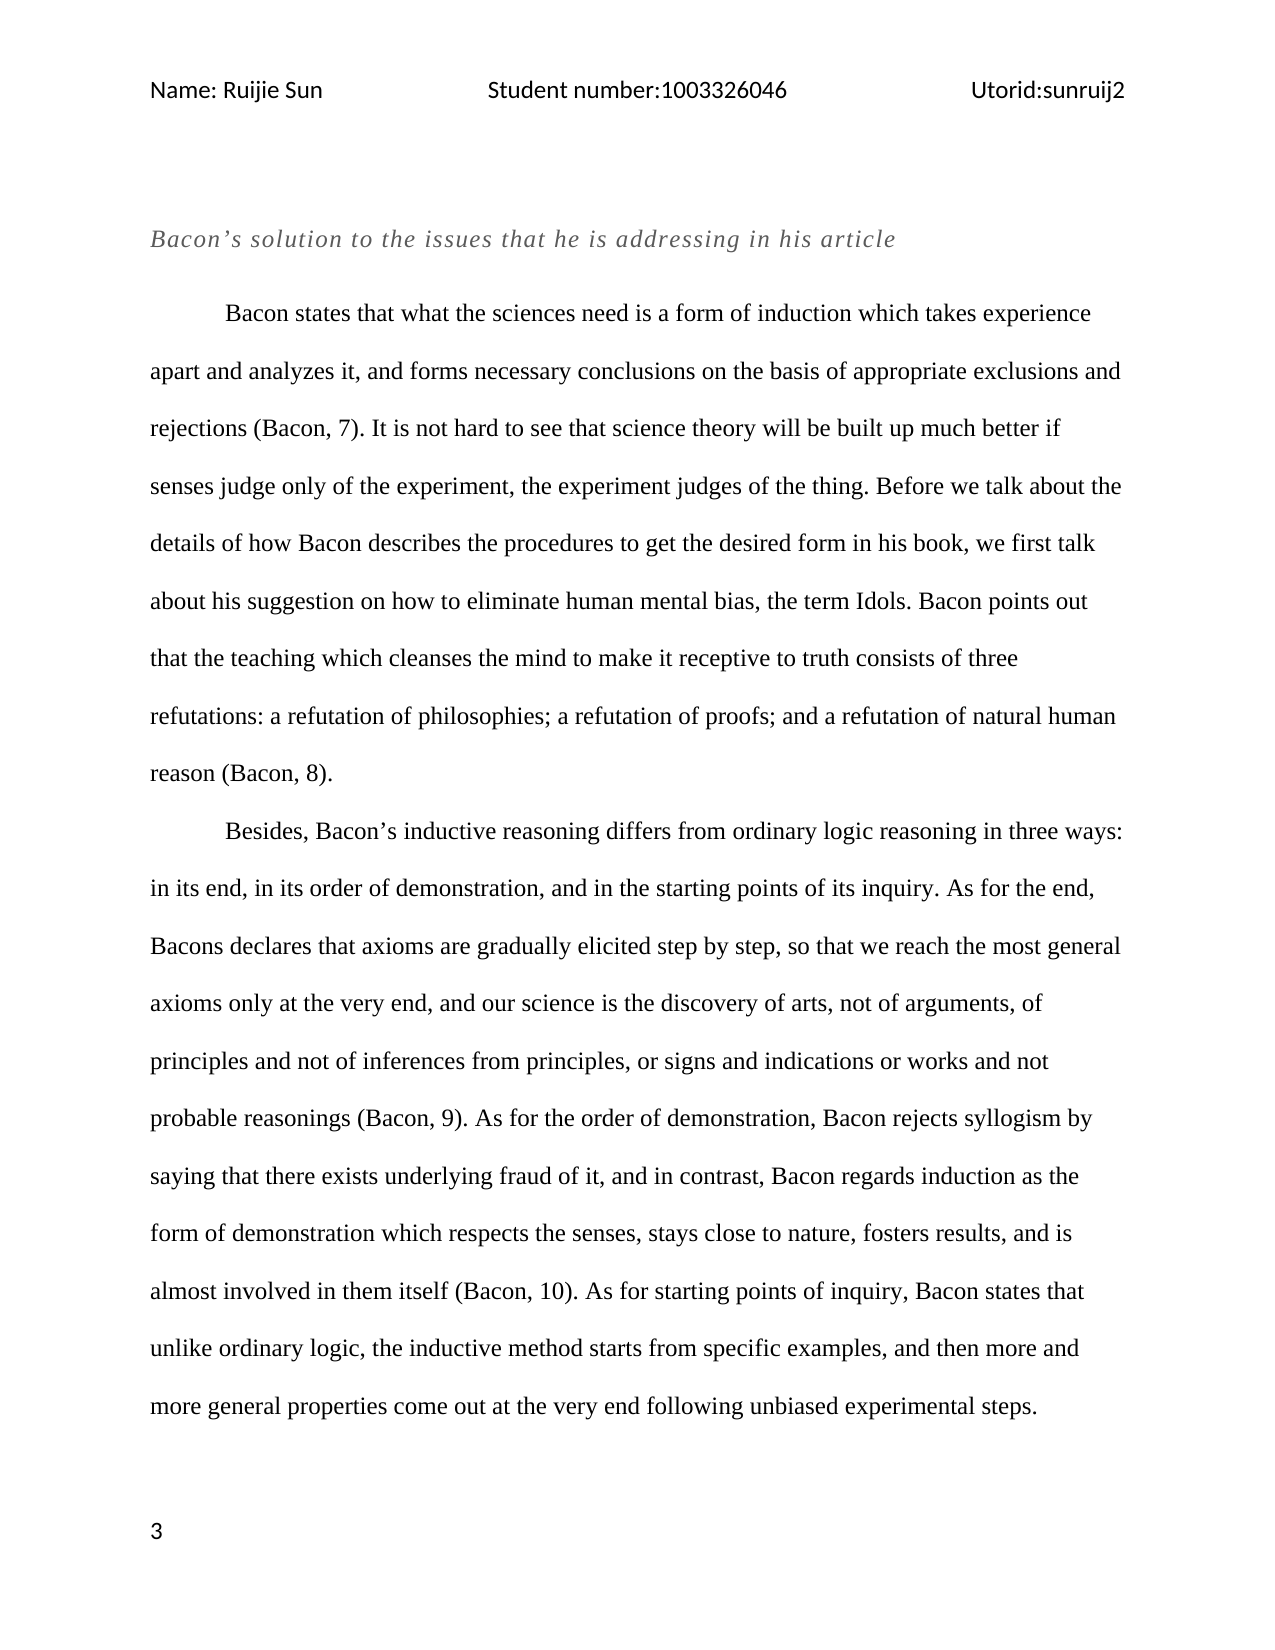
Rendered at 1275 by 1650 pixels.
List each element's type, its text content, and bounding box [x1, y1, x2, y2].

subtitle Bacon’s solution to the issues that he is addressing in his article [150, 224, 1125, 253]
text Bacon states that what the sciences need is a form of induction which takes experience apart and analyzes it, and forms necessary conclusions on the basis of appropriate exclusions and rejections (Bacon, 7). It is not hard to see that science theory will be built up much better if senses judge only of the experiment, the experiment judges of the thing. Before we talk about the details of how Bacon describes the procedures to get the desired form in his book, we first talk about his suggestion on how to eliminate human mental bias, the term Idols. Bacon points out that the teaching which cleanses the mind to make it receptive to truth consists of three refutations: a refutation of philosophies; a refutation of proofs; and a refutation of natural human reason (Bacon, 8). [150, 298, 1125, 787]
text Besides, Bacon’s inductive reasoning differs from ordinary logic reasoning in three ways: in its end, in its order of demonstration, and in the starting points of its inquiry. As for the end, Bacons declares that axioms are gradually elicited step by step, so that we reach the most general axioms only at the very end, and our science is the discovery of arts, not of arguments, of principles and not of inferences from principles, or signs and indications or works and not probable reasonings (Bacon, 9). As for the order of demonstration, Bacon rejects syllogism by saying that there exists underlying fraud of it, and in contrast, Bacon regards induction as the form of demonstration which respects the senses, stays close to nature, fosters results, and is almost involved in them itself (Bacon, 10). As for starting points of inquiry, Bacon states that unlike ordinary logic, the inductive method starts from specific examples, and then more and more general properties come out at the very end following unbiased experimental steps. [150, 816, 1125, 1419]
